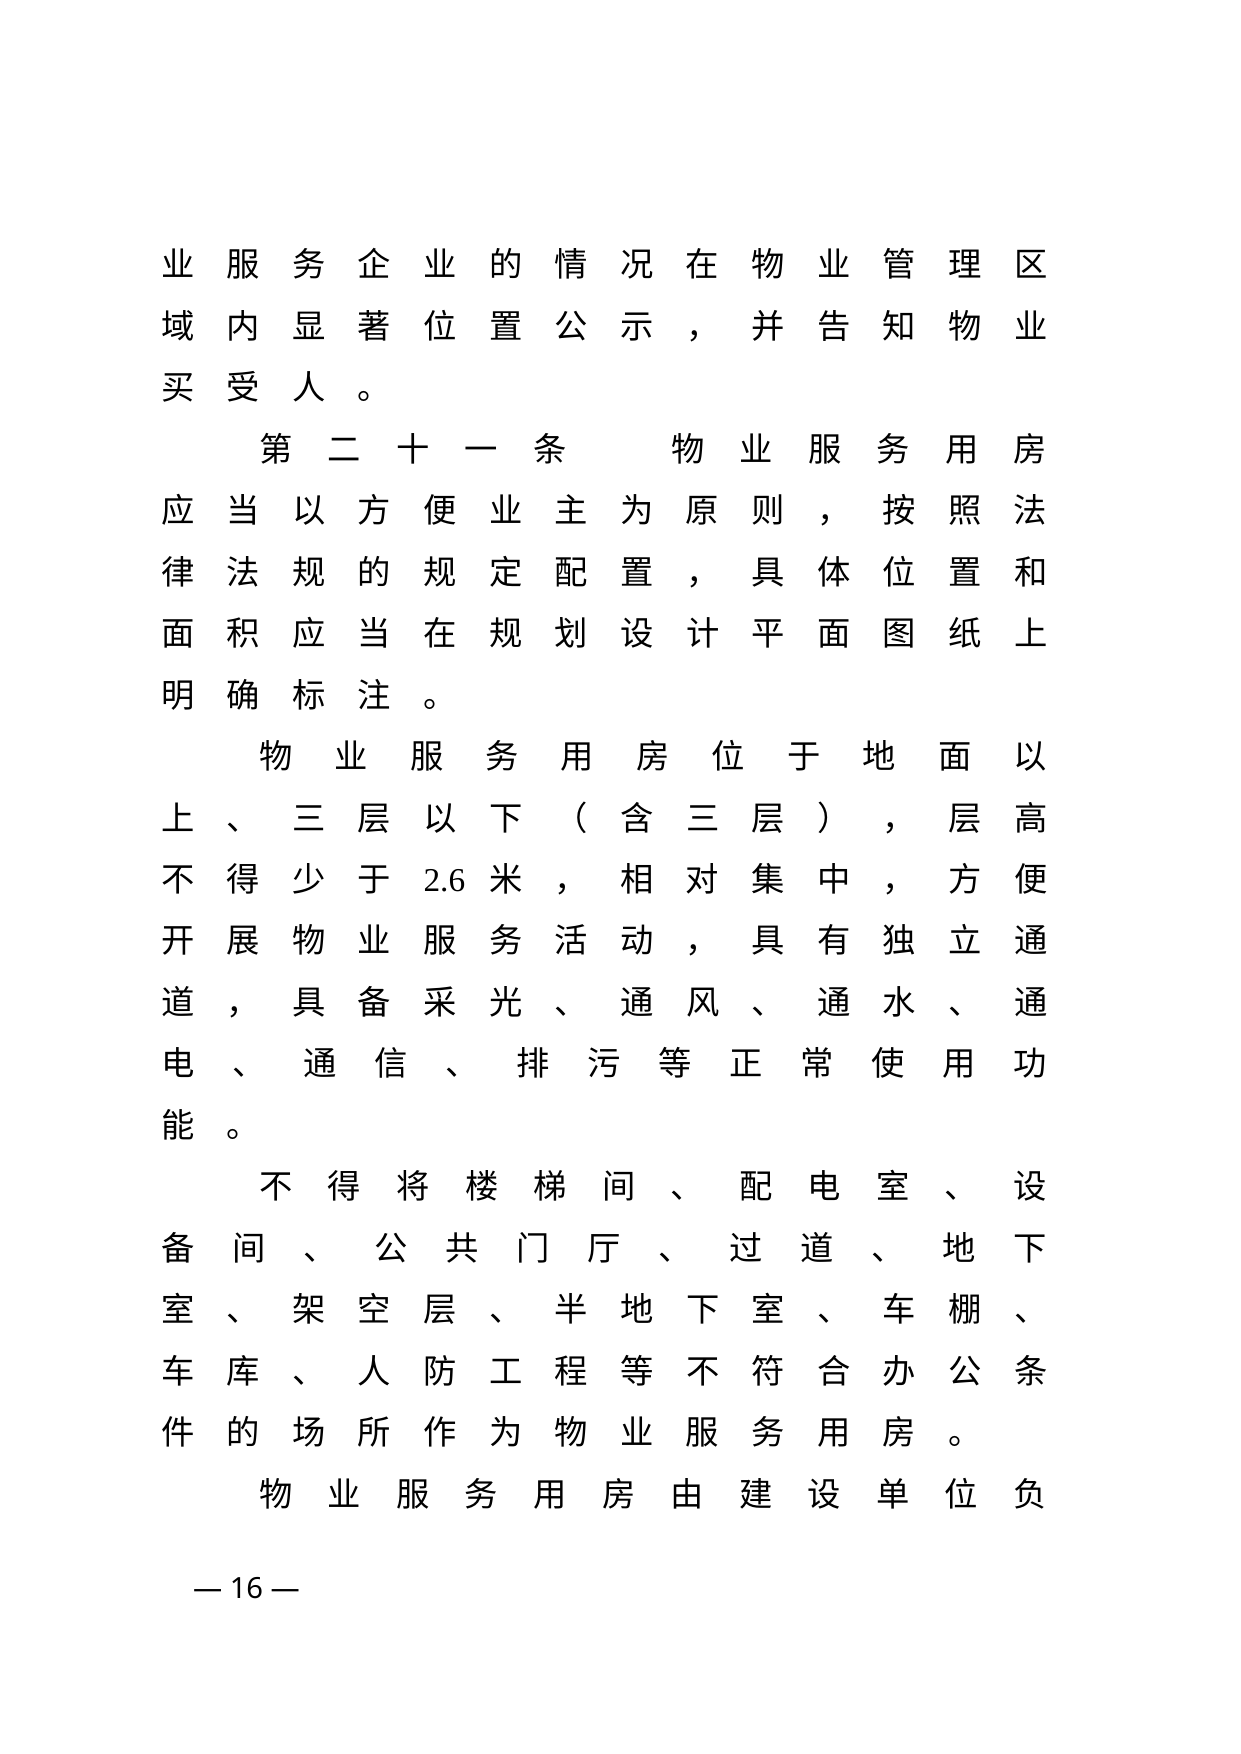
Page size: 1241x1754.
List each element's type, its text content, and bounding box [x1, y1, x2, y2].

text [161, 232, 1079, 416]
text 物业服务用房位于地面以上、三层以下（含三层），层高不得少于2.6米，相对集中，方便开展物业服务活动，具有独立通道，具备采光、通风、通水、通电、通信、排污等正常使用功能。 [161, 723, 1079, 1153]
text 第二十一条 物业服务用房应当以方便业主为原则，按照法律法规的规定配置，具体位置和面积应当在规划设计平面图纸上明确标注。 [161, 416, 1079, 723]
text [161, 1461, 1079, 1522]
text 不得将楼梯间、配电室、设备间、公共门厅、过道、地下室、架空层、半地下室、车棚、车库、人防工程等不符合办公条件的场所作为物业服务用房。 [161, 1153, 1079, 1461]
